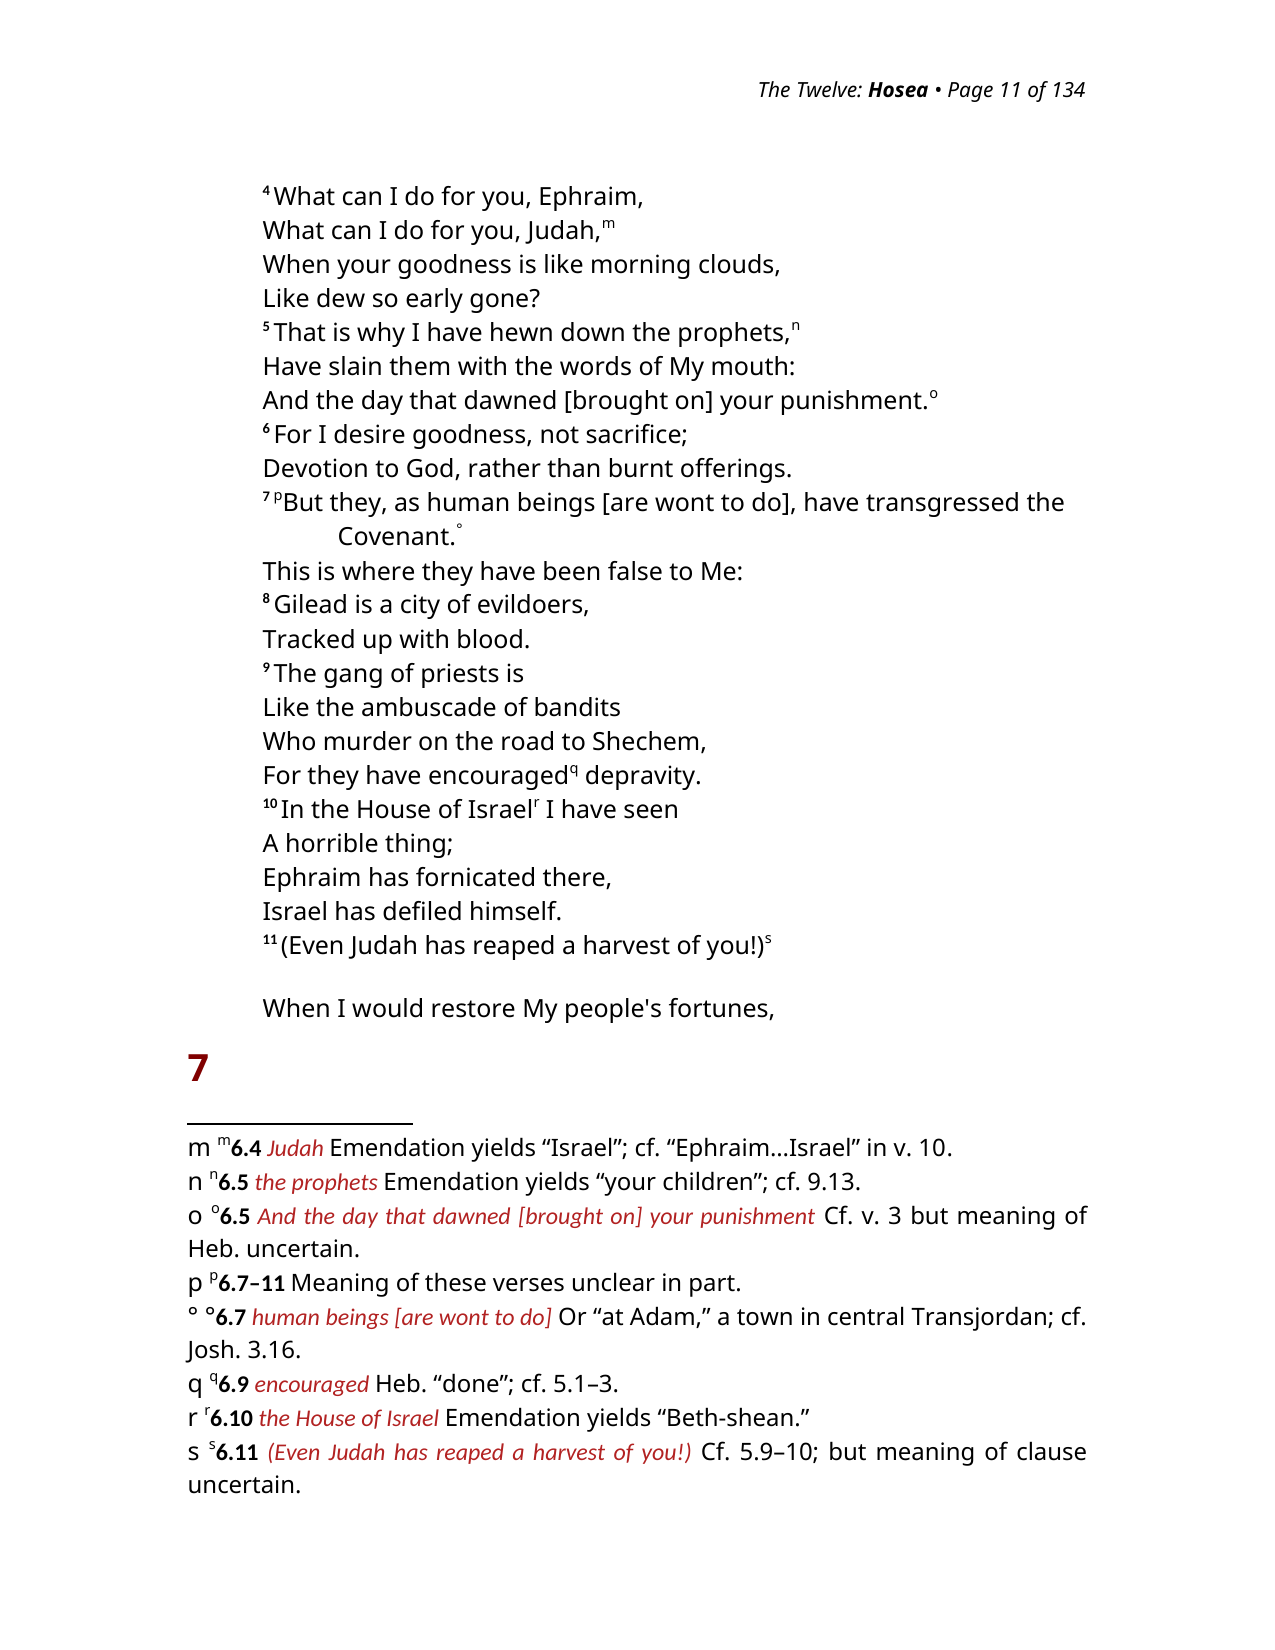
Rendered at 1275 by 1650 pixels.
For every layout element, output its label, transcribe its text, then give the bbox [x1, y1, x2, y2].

text 4 What can I do for you, Ephraim, [262, 178, 1087, 212]
text When I would restore My people's fortunes, [262, 990, 1087, 1024]
text For they have encouragedq depravity. [262, 757, 1087, 792]
text Who murder on the road to Shechem, [262, 723, 1087, 757]
text When your goodness is like morning clouds, [262, 247, 1087, 281]
text Ephraim has fornicated there, [262, 860, 1087, 894]
text 8 Gilead is a city of evildoers, [262, 587, 1087, 621]
text 7 [187, 1041, 1087, 1092]
text Israel has defiled himself. [262, 894, 1087, 928]
text A horrible thing; [262, 826, 1087, 860]
text Devotion to God, rather than burnt offerings. [262, 451, 1087, 485]
text Like the ambuscade of bandits [262, 689, 1087, 723]
text 11 (Even Judah has reaped a harvest of you!)s [262, 928, 1087, 962]
text 6 For I desire goodness, not sacrifice; [262, 417, 1087, 451]
text This is where they have been false to Me: [262, 553, 1087, 587]
text Tracked up with blood. [262, 621, 1087, 655]
text Have slain them with the words of My mouth: [262, 349, 1087, 383]
text Like dew so early gone? [262, 281, 1087, 315]
text What can I do for you, Judah,m [262, 212, 1087, 247]
text 9 The gang of priests is [262, 655, 1087, 689]
text And the day that dawned [brought on] your punishment.o [262, 383, 1087, 417]
text 5 That is why I have hewn down the prophets,n [262, 315, 1087, 349]
text 10 In the House of Israelr I have seen [262, 792, 1087, 826]
text 7 pBut they, as human beings [are wont to do], have transgressed the Covenant.° [262, 485, 1087, 553]
